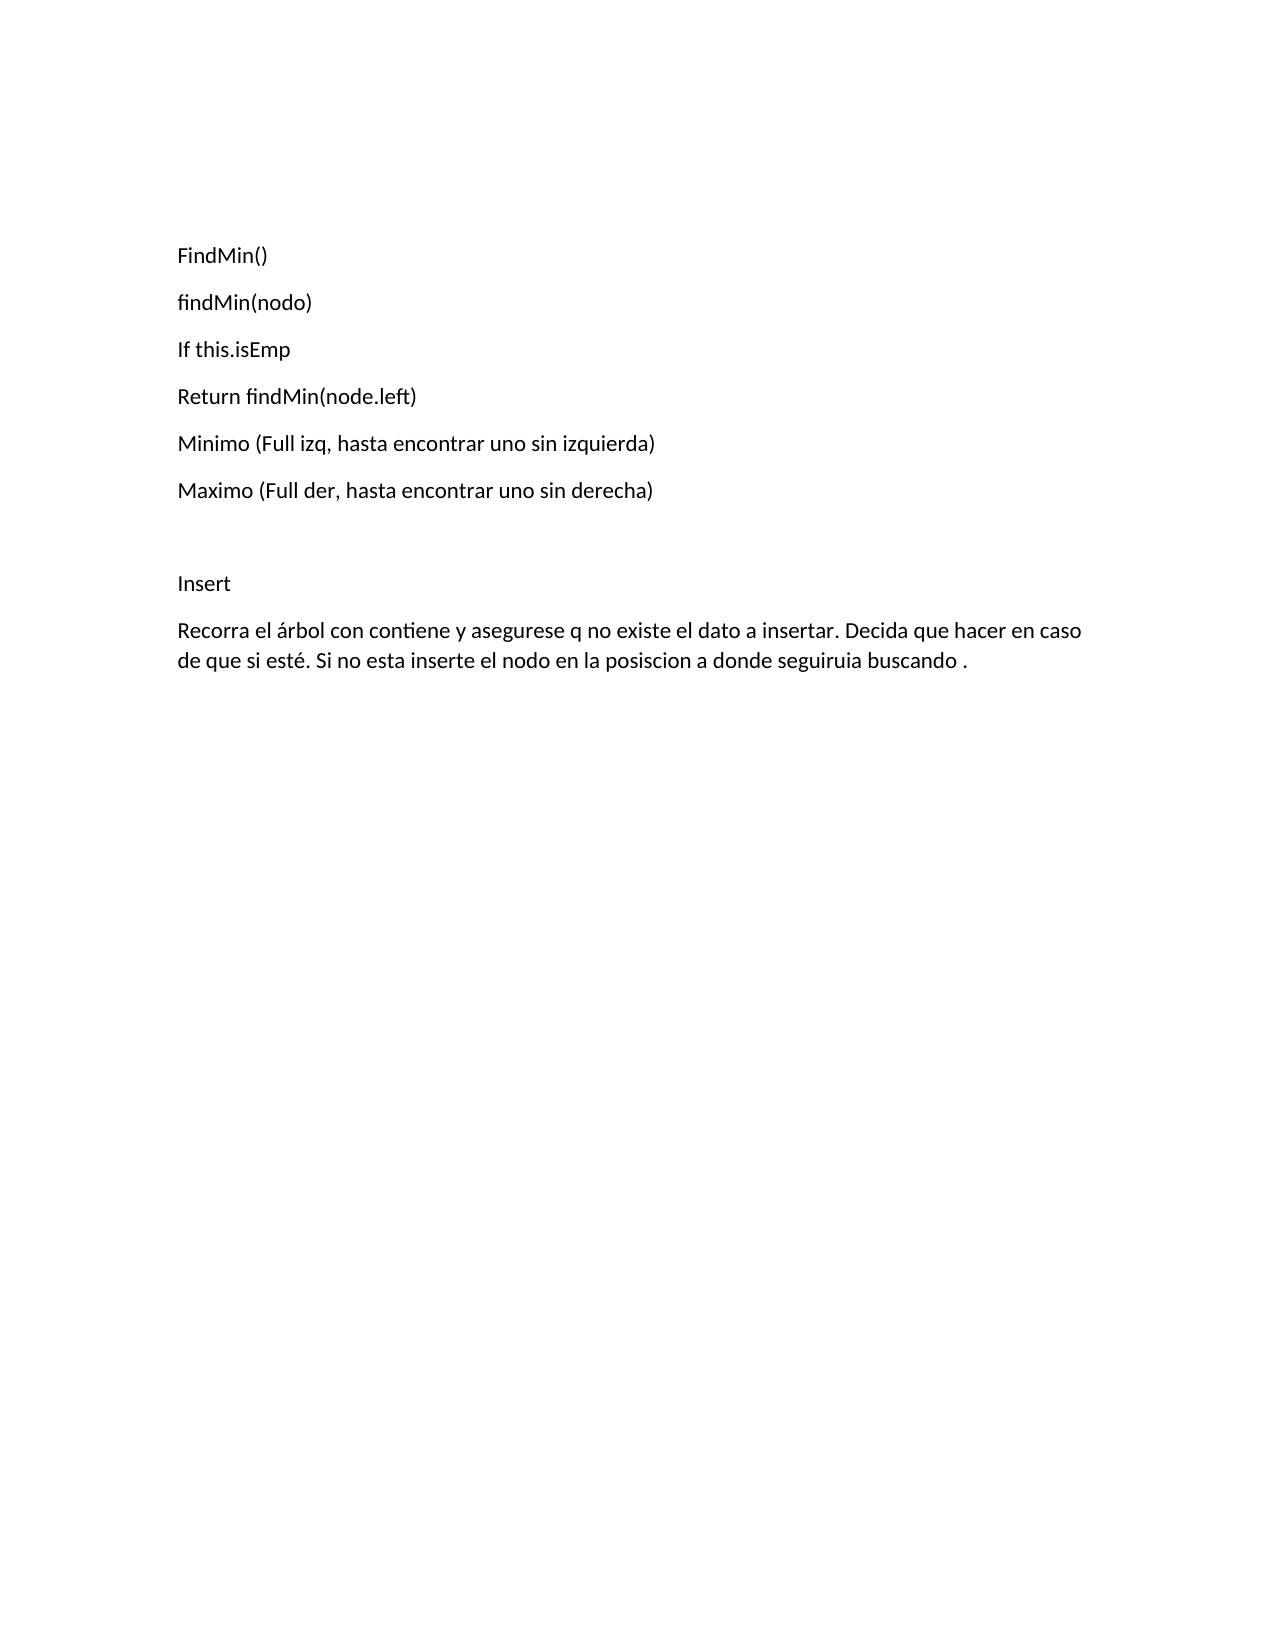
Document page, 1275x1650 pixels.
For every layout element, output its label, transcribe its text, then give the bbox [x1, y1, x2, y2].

text findMin(nodo) [177, 288, 1098, 316]
text FindMin() [177, 241, 1098, 269]
text Return findMin(node.left) [177, 382, 1098, 410]
text Maximo (Full der, hasta encontrar uno sin derecha) [177, 476, 1098, 504]
text Minimo (Full izq, hasta encontrar uno sin izquierda) [177, 429, 1098, 457]
text Recorra el árbol con contiene y asegurese q no existe el dato a insertar. Decida que hacer en caso de que si esté. Si no esta inserte el nodo en la posiscion a donde seguiruia buscando . [177, 616, 1098, 674]
text If this.isEmp [177, 335, 1098, 363]
text Insert [177, 569, 1098, 597]
